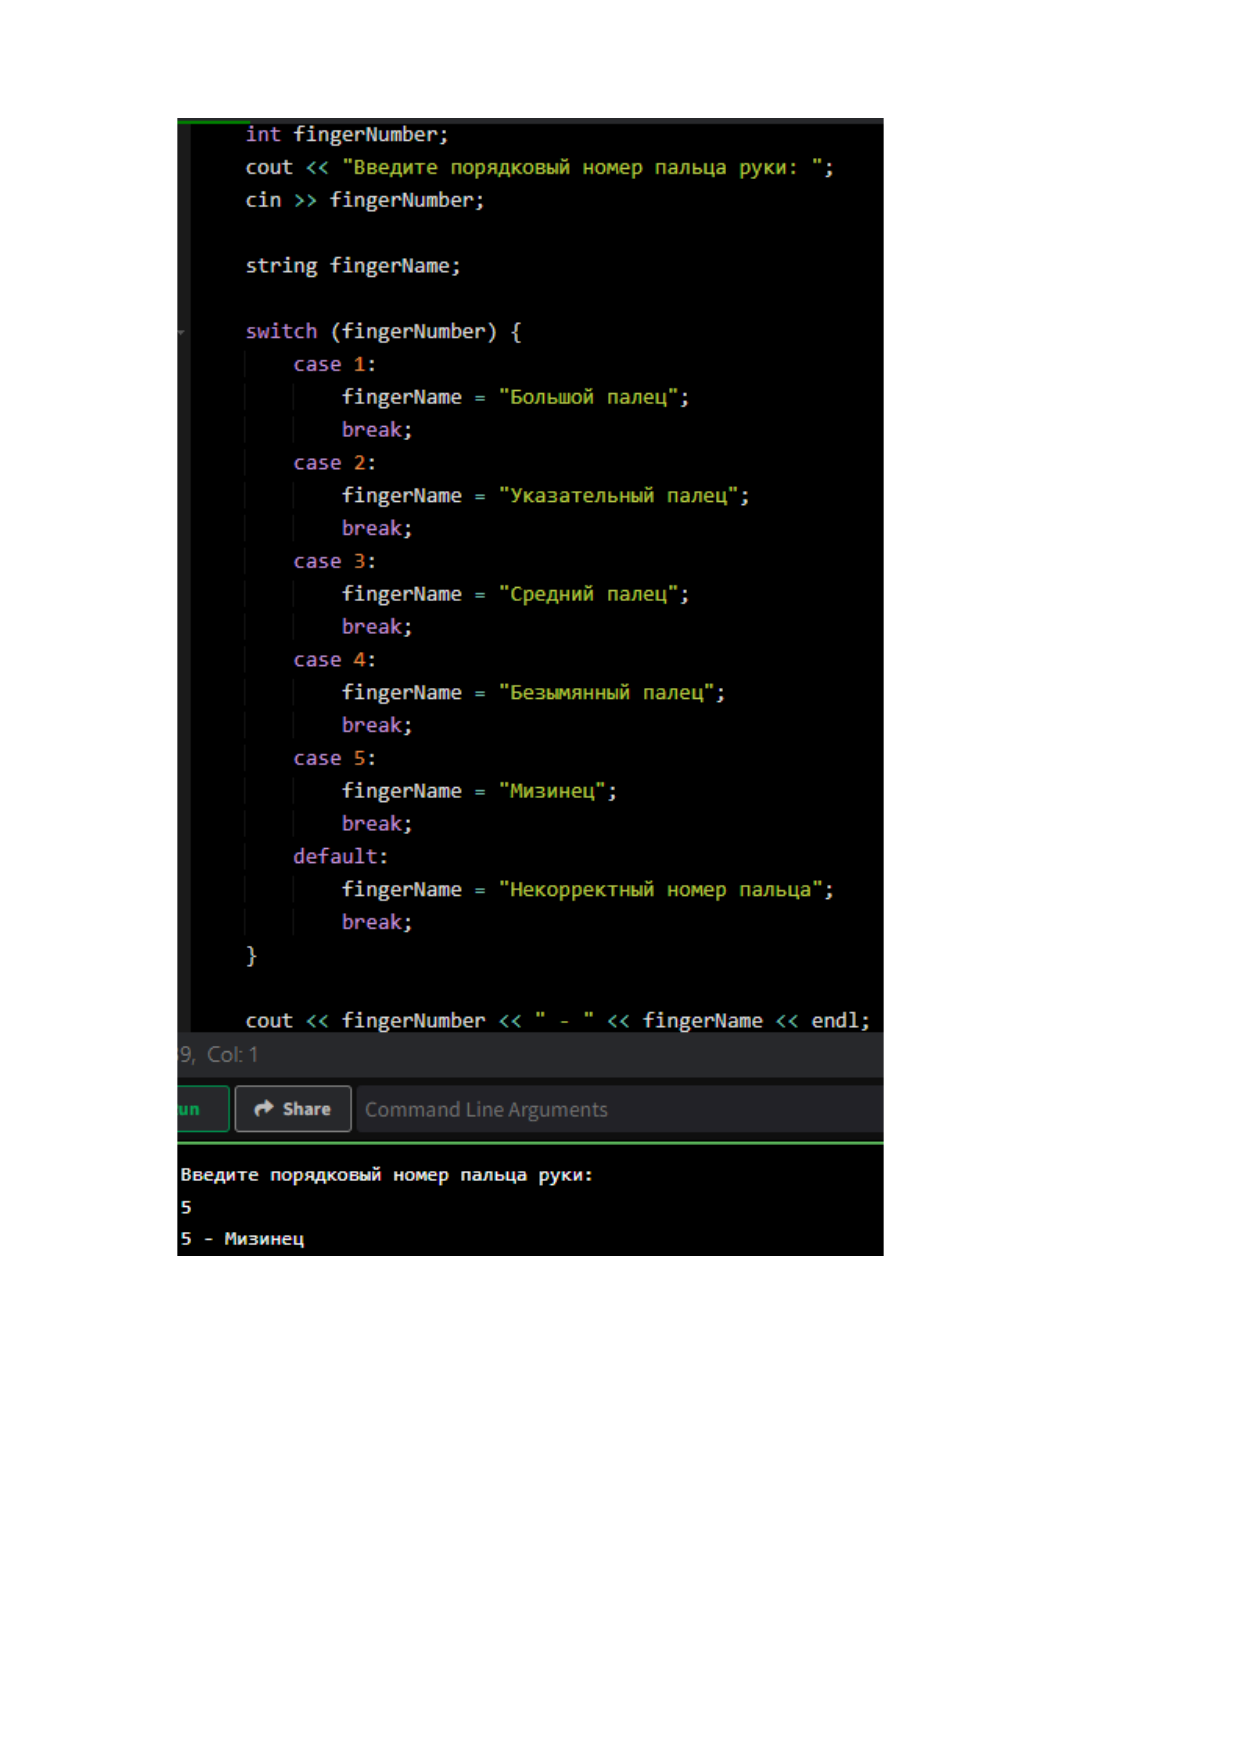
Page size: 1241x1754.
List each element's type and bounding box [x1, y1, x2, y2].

picture [177, 118, 884, 1256]
